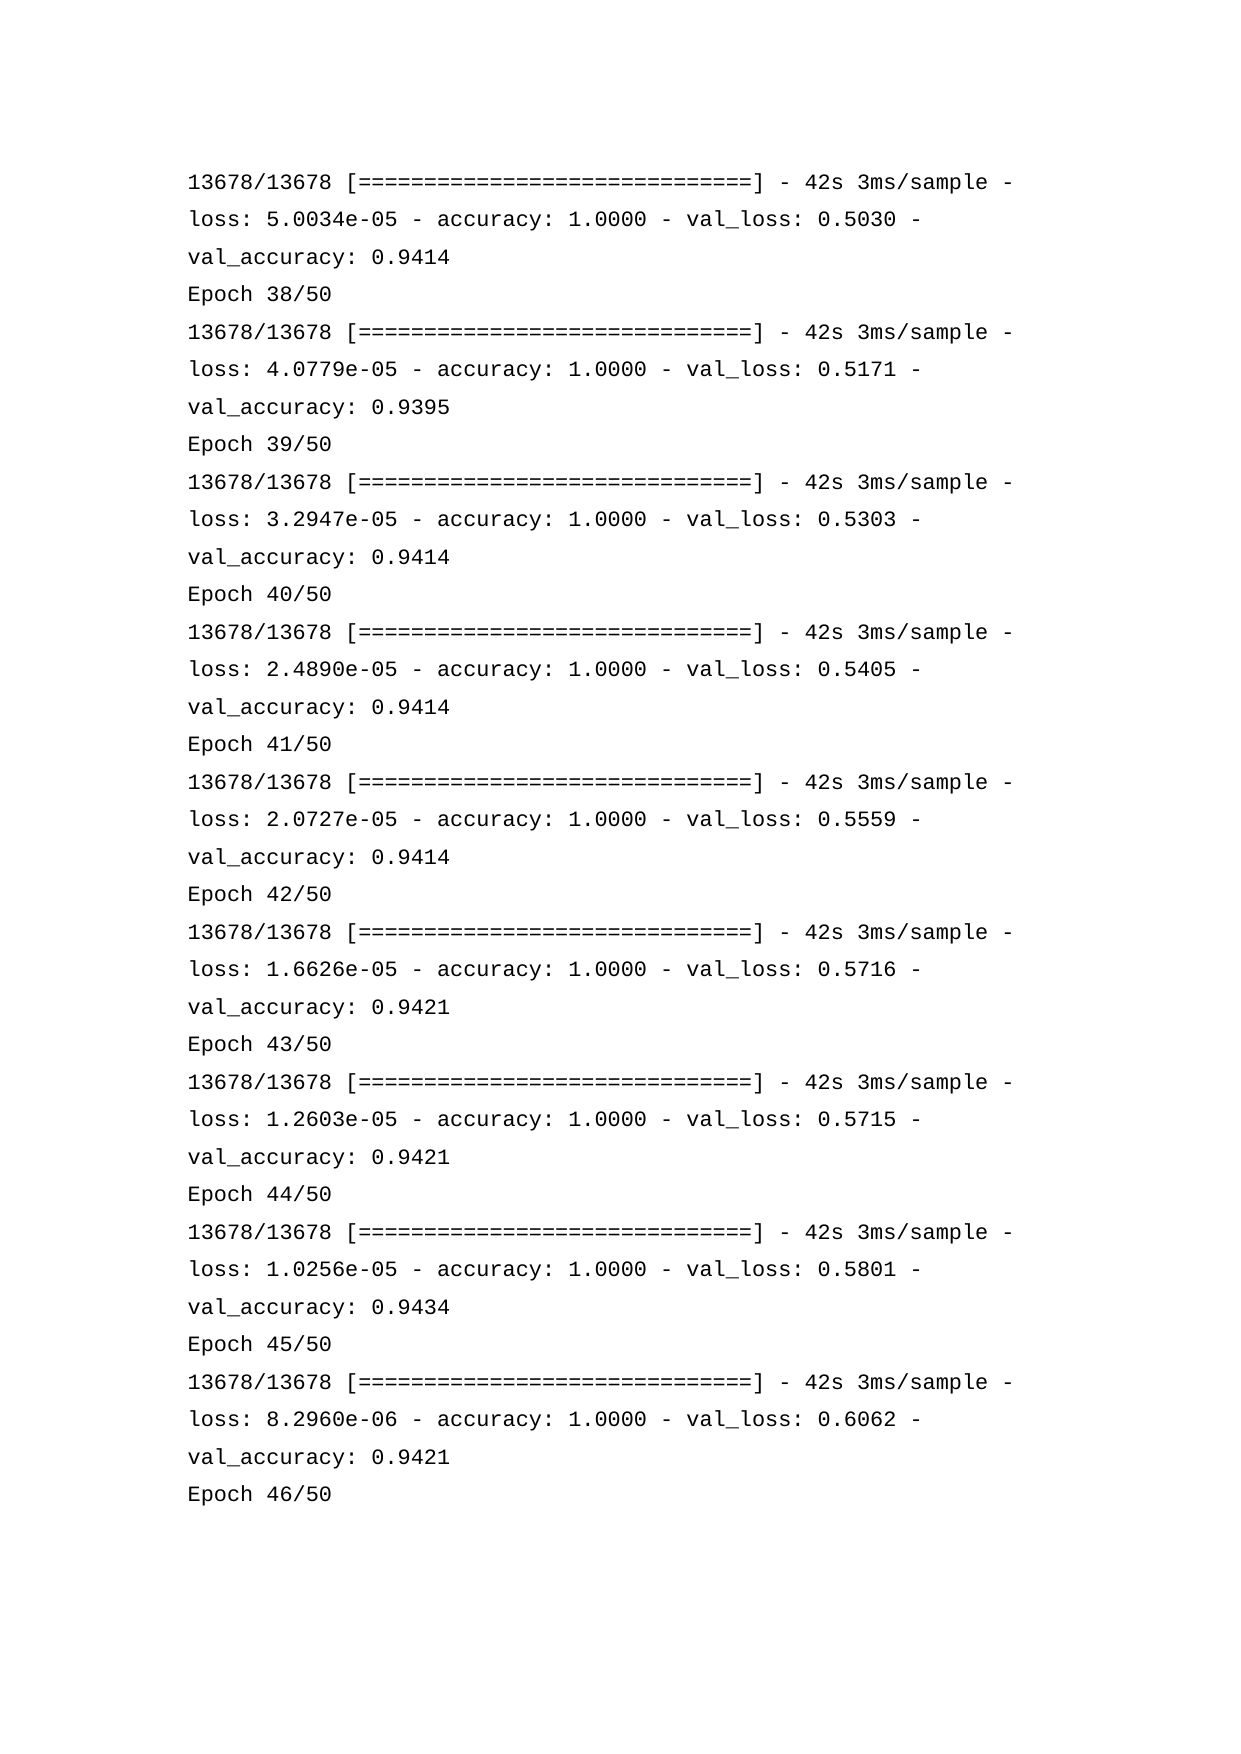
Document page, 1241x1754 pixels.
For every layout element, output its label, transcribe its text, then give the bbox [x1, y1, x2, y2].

text 13678/13678 [==============================] - 42s 3ms/sample - loss: 1.2603e-05 - accuracy: 1.0000 - val_loss: 0.5715 - val_accuracy: 0.9421 [187, 1064, 1053, 1177]
text 13678/13678 [==============================] - 42s 3ms/sample - loss: 1.0256e-05 - accuracy: 1.0000 - val_loss: 0.5801 - val_accuracy: 0.9434 [187, 1214, 1053, 1327]
text Epoch 40/50 [187, 577, 1053, 614]
text Epoch 41/50 [187, 727, 1053, 764]
text 13678/13678 [==============================] - 42s 3ms/sample - loss: 4.0779e-05 - accuracy: 1.0000 - val_loss: 0.5171 - val_accuracy: 0.9395 [187, 314, 1053, 427]
text Epoch 45/50 [187, 1327, 1053, 1364]
text Epoch 44/50 [187, 1177, 1053, 1214]
text Epoch 42/50 [187, 877, 1053, 914]
text 13678/13678 [==============================] - 42s 3ms/sample - loss: 8.2960e-06 - accuracy: 1.0000 - val_loss: 0.6062 - val_accuracy: 0.9421 [187, 1364, 1053, 1477]
text Epoch 39/50 [187, 427, 1053, 464]
text 13678/13678 [==============================] - 42s 3ms/sample - loss: 2.4890e-05 - accuracy: 1.0000 - val_loss: 0.5405 - val_accuracy: 0.9414 [187, 614, 1053, 727]
text Epoch 38/50 [187, 277, 1053, 314]
text Epoch 43/50 [187, 1027, 1053, 1064]
text Epoch 46/50 [187, 1477, 1053, 1514]
text 13678/13678 [==============================] - 42s 3ms/sample - loss: 2.0727e-05 - accuracy: 1.0000 - val_loss: 0.5559 - val_accuracy: 0.9414 [187, 764, 1053, 877]
text 13678/13678 [==============================] - 42s 3ms/sample - loss: 3.2947e-05 - accuracy: 1.0000 - val_loss: 0.5303 - val_accuracy: 0.9414 [187, 464, 1053, 577]
text 13678/13678 [==============================] - 42s 3ms/sample - loss: 1.6626e-05 - accuracy: 1.0000 - val_loss: 0.5716 - val_accuracy: 0.9421 [187, 914, 1053, 1027]
text 13678/13678 [==============================] - 42s 3ms/sample - loss: 5.0034e-05 - accuracy: 1.0000 - val_loss: 0.5030 - val_accuracy: 0.9414 [187, 164, 1053, 277]
